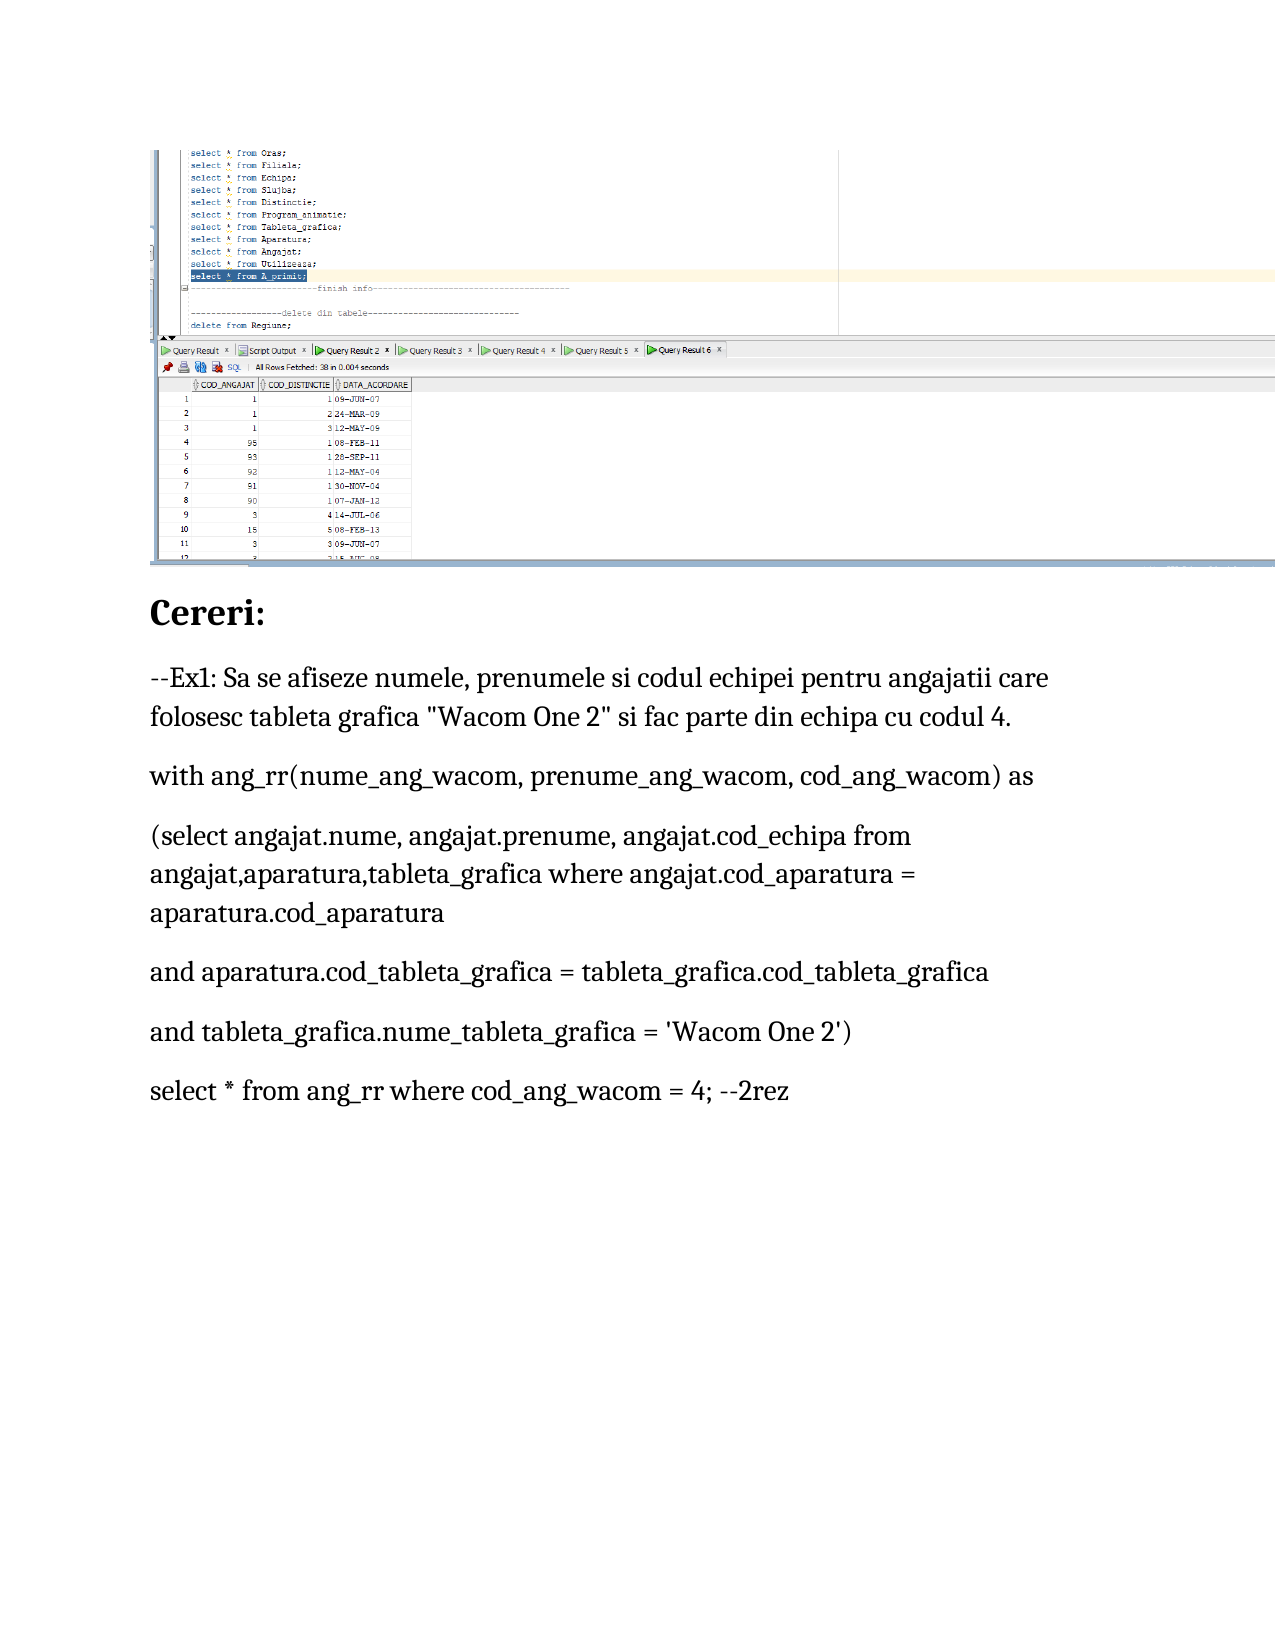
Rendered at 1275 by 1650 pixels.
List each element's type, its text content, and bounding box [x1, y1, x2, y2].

text and tableta_grafica.nume_tableta_grafica = 'Wacom One 2') [150, 1015, 1125, 1048]
text select * from ang_rr where cod_ang_wacom = 4; --2rez [150, 1074, 1125, 1108]
text with ang_rr(nume_ang_wacom, prenume_ang_wacom, cod_ang_wacom) as [150, 759, 1125, 793]
text --Ex1: Sa se afiseze numele, prenumele si codul echipei pentru angajatii care folosesc tableta grafica "Wacom One 2" si fac parte din echipa cu codul 4. [150, 662, 1125, 734]
text (select angajat.nume, angajat.prenume, angajat.cod_echipa from angajat,aparatura,tableta_grafica where angajat.cod_aparatura = aparatura.cod_aparatura [150, 819, 1125, 929]
text Cereri: [150, 591, 1125, 634]
picture [150, 150, 1275, 567]
text and aparatura.cod_tableta_grafica = tableta_grafica.cod_tableta_grafica [150, 955, 1125, 989]
